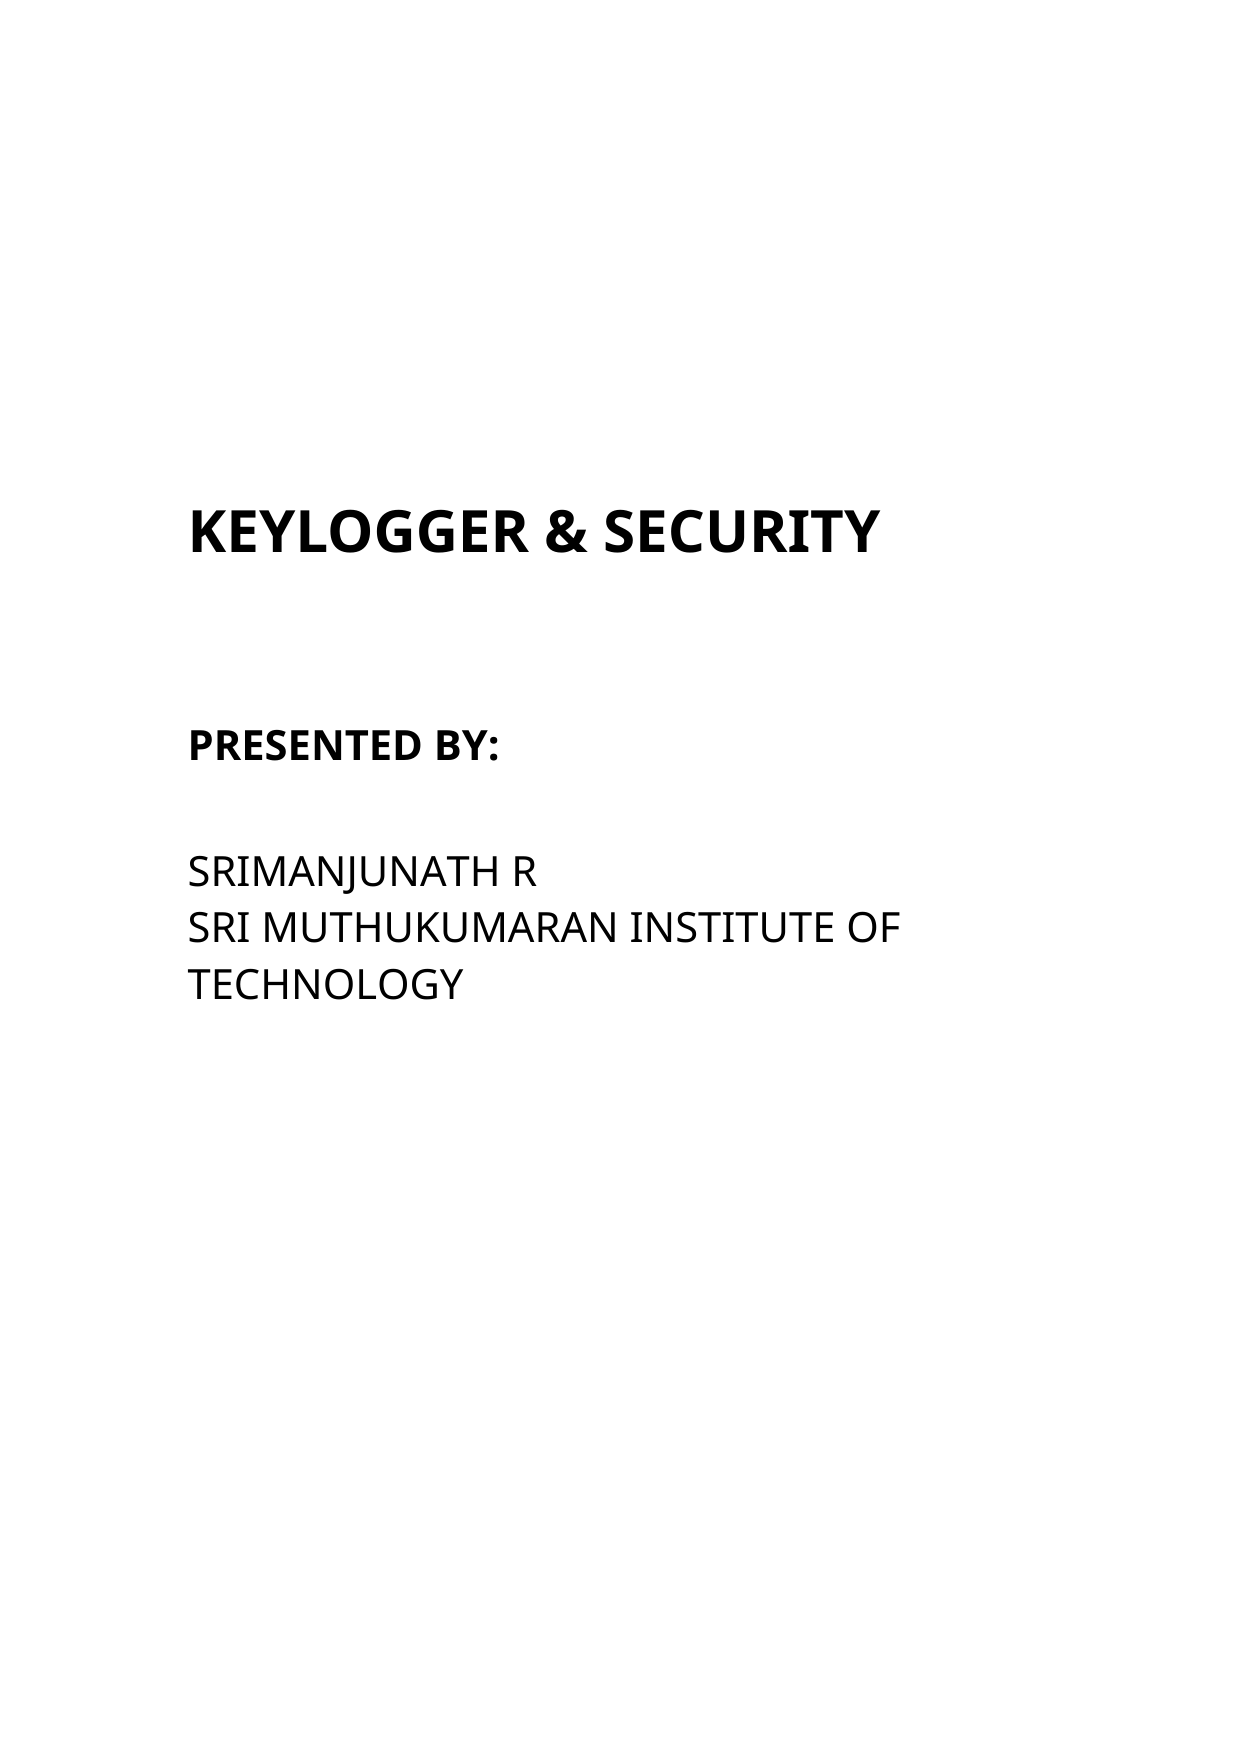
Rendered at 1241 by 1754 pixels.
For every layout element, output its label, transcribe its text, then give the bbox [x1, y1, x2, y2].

subtitle PRESENTED BY: [187, 716, 1125, 773]
text SRI MUTHUKUMARAN INSTITUTE OF TECHNOLOGY [187, 898, 1125, 1012]
subtitle KEYLOGGER & SECURITY [187, 490, 1125, 570]
text SRIMANJUNATH R [187, 841, 1125, 898]
